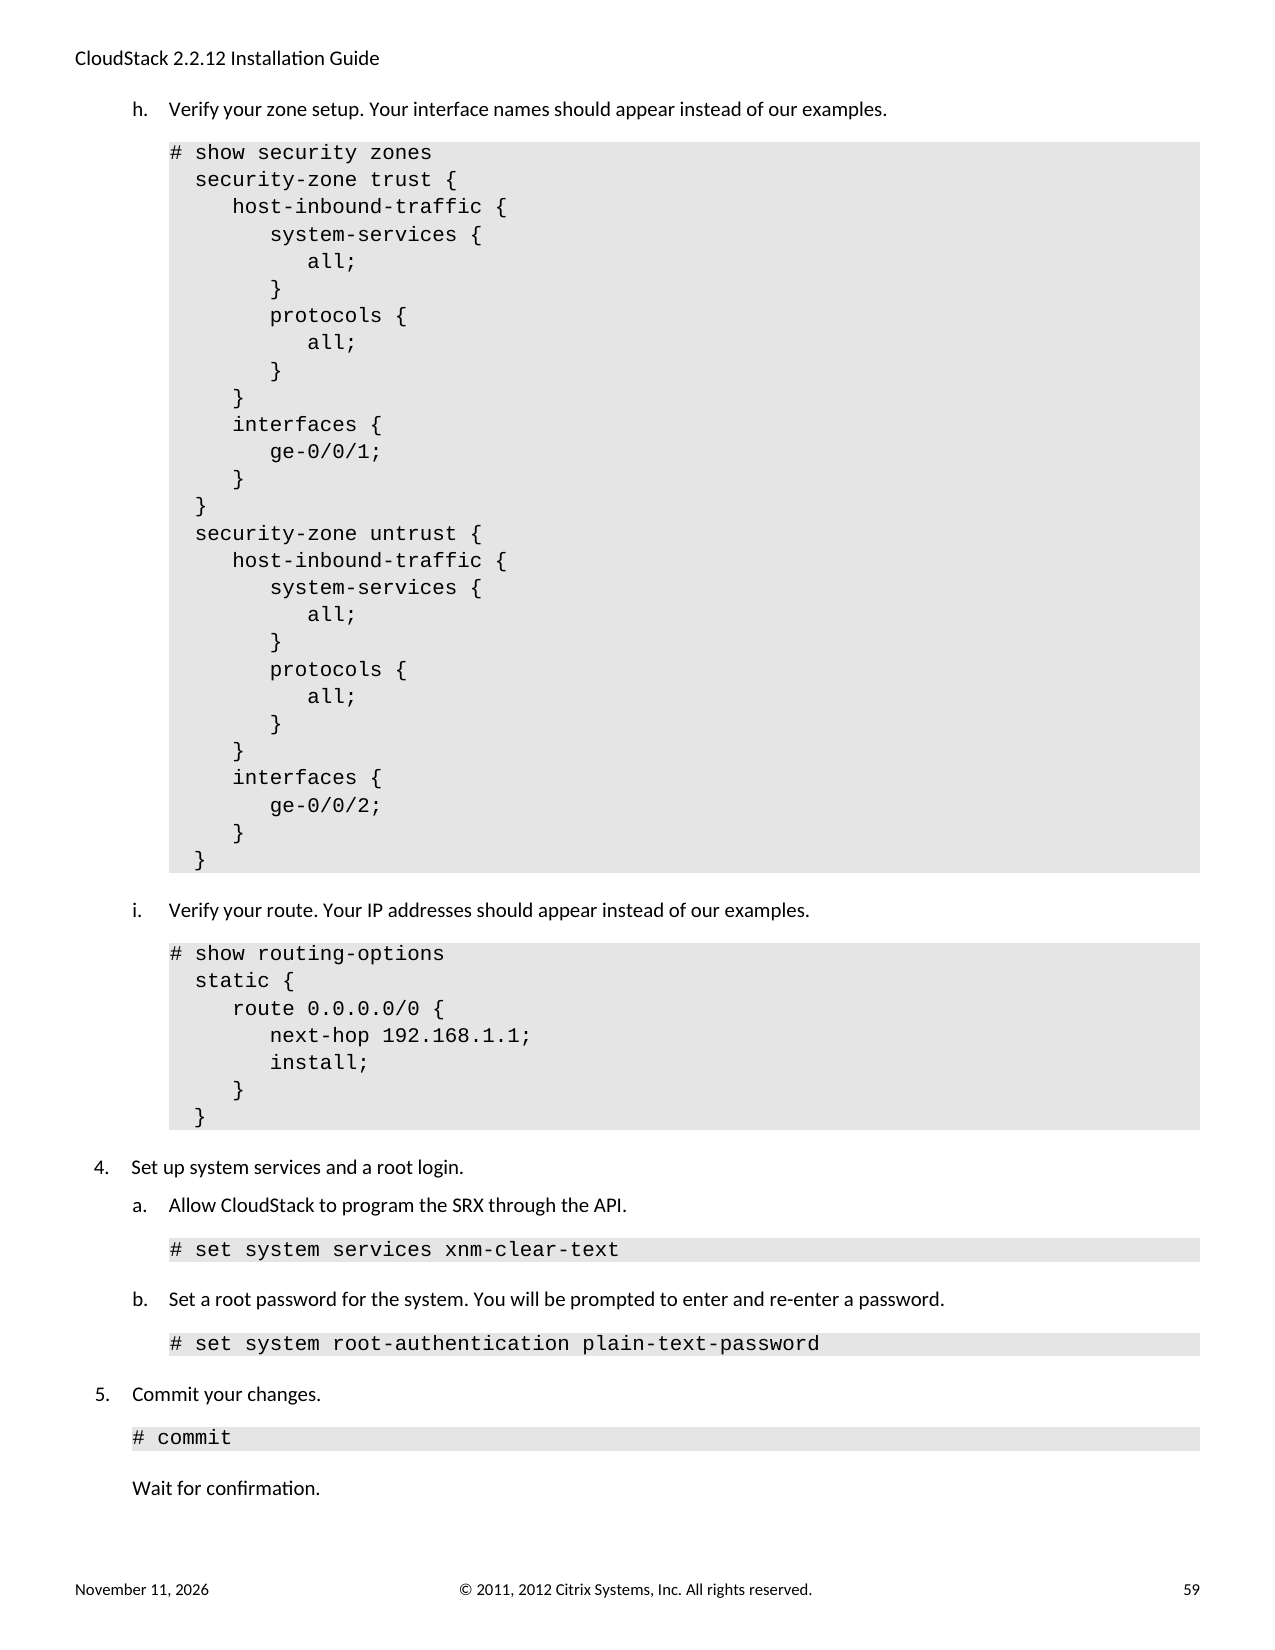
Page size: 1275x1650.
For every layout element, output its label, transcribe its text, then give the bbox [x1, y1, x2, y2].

text host-inbound-traffic { [169, 196, 1200, 220]
text # commit [132, 1427, 1200, 1451]
text system-services { [169, 577, 1200, 601]
list Set a root password for the system. You will be prompted to enter and re-enter a password. [132, 1287, 1200, 1312]
text } [169, 278, 1200, 302]
text security-zone untrust { [169, 523, 1200, 546]
text } [169, 359, 1200, 383]
text } [169, 631, 1200, 655]
text } [169, 740, 1200, 764]
list Allow CloudStack to program the SRX through the API. [132, 1192, 1200, 1218]
list Wait for confirmation. [132, 1475, 1200, 1501]
text ge-0/0/1; [169, 441, 1200, 465]
text all; [169, 604, 1200, 628]
text # set system root-authentication plain-text-password [169, 1333, 1200, 1356]
text all; [169, 251, 1200, 274]
list Verify your route. Your IP addresses should appear instead of our examples. [132, 897, 1200, 922]
text } [169, 468, 1200, 492]
text } [169, 1079, 1200, 1103]
list Set up system services and a root login. [94, 1154, 1200, 1180]
text } [169, 387, 1200, 410]
list Commit your changes. [94, 1381, 1200, 1406]
text system-services { [169, 224, 1200, 247]
text } [169, 496, 1200, 519]
text protocols { [169, 305, 1200, 329]
text next-hop 192.168.1.1; [169, 1025, 1200, 1048]
text # set system services xnm-clear-text [169, 1238, 1200, 1262]
text } [169, 713, 1200, 737]
text # show security zones [169, 142, 1200, 166]
text static { [169, 970, 1200, 994]
text route 0.0.0.0/0 { [169, 998, 1200, 1021]
text protocols { [169, 659, 1200, 682]
text all; [169, 332, 1200, 356]
text interfaces { [169, 414, 1200, 438]
text } [169, 849, 1200, 873]
text interfaces { [169, 767, 1200, 791]
text host-inbound-traffic { [169, 550, 1200, 573]
text security-zone trust { [169, 169, 1200, 193]
text # show routing-options [169, 943, 1200, 967]
text install; [169, 1052, 1200, 1076]
text ge-0/0/2; [169, 794, 1200, 818]
list Verify your zone setup. Your interface names should appear instead of our examples. [132, 96, 1200, 121]
text } [169, 1106, 1200, 1130]
text } [169, 822, 1200, 845]
text all; [169, 686, 1200, 709]
